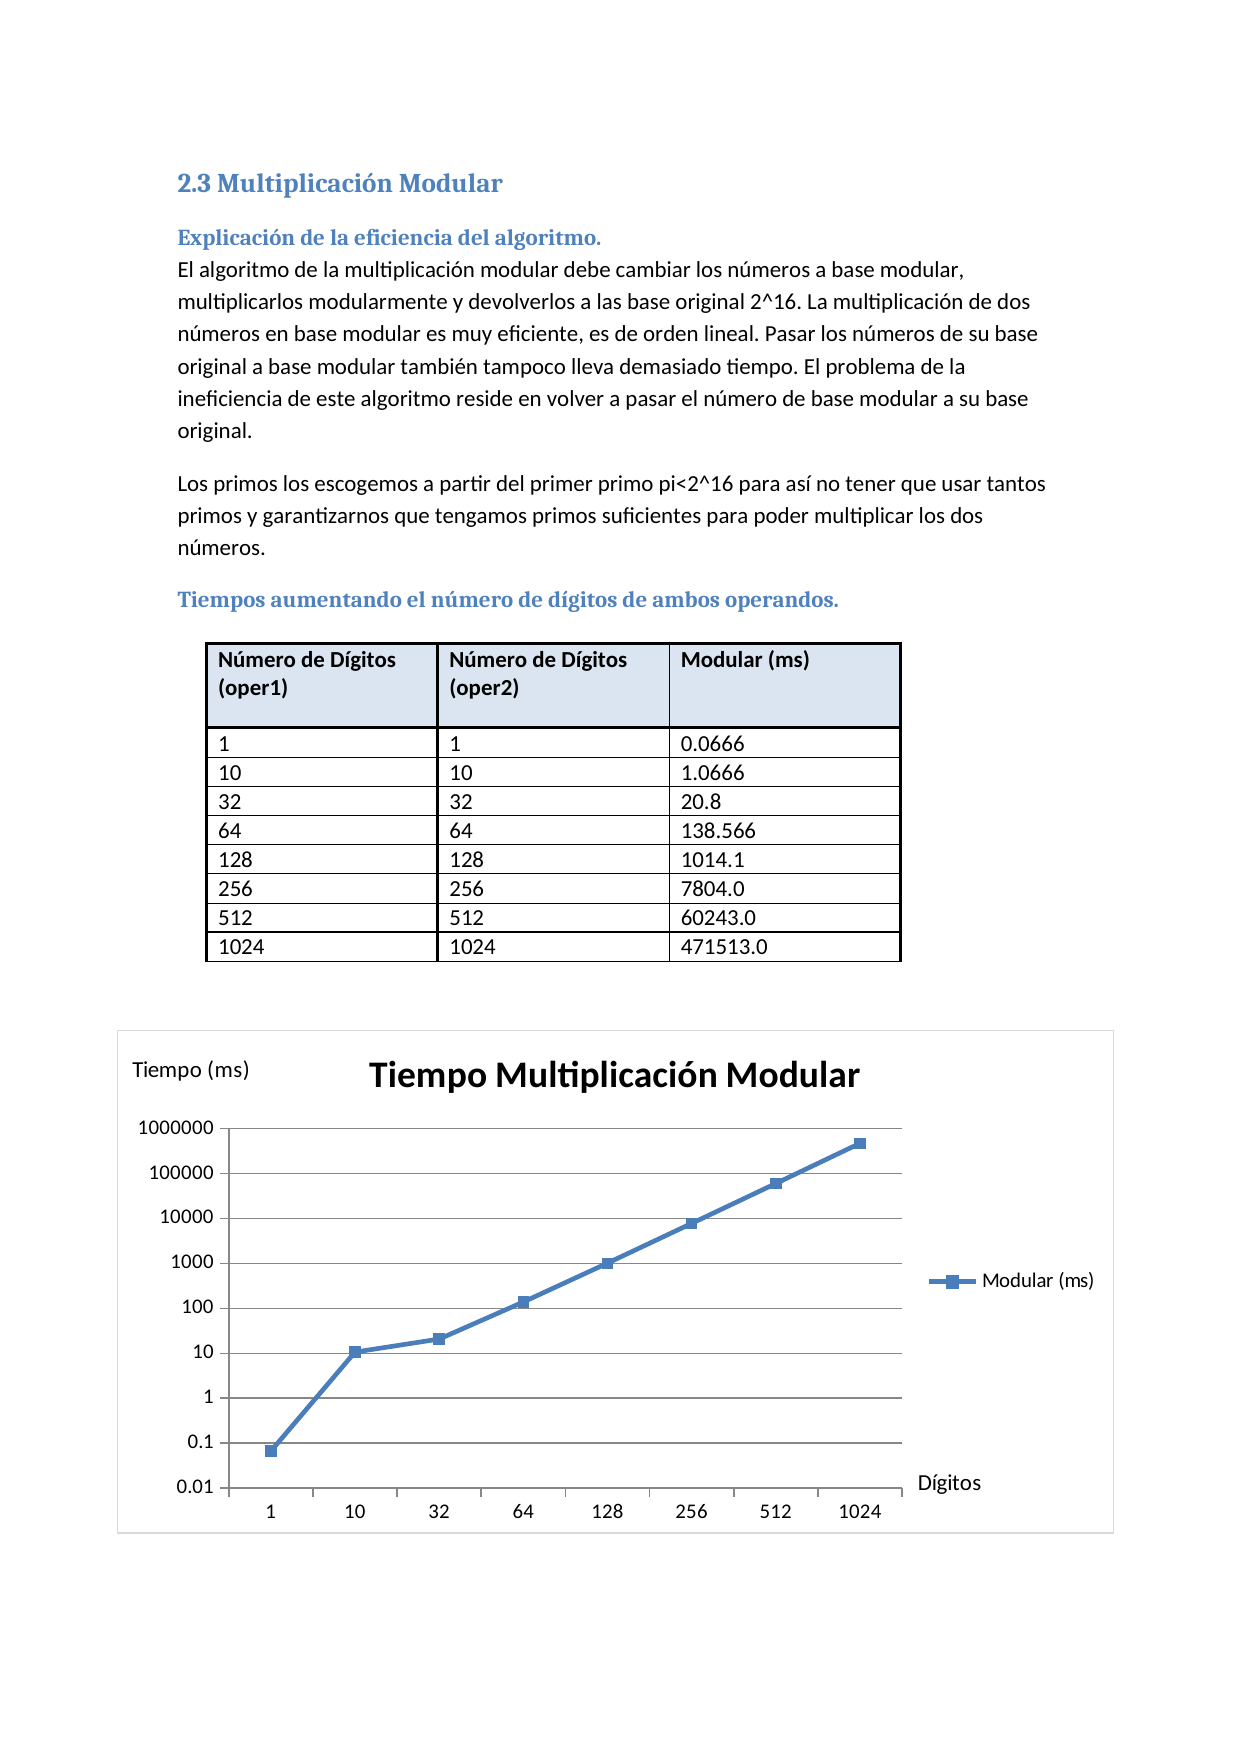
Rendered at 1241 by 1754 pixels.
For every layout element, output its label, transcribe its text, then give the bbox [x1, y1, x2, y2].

table_cell 471513.0 [670, 933, 899, 961]
table_header Número de Dígitos (oper2) [439, 645, 669, 726]
table_cell 10 [208, 758, 436, 786]
subtitle 2.3 Multiplicación Modular [177, 168, 1063, 199]
table_cell 512 [439, 904, 669, 931]
text El algoritmo de la multiplicación modular debe cambiar los números a base modular, multiplicarlos modularmente y devolverlos a las base original 2^16. La multiplicación de dos números en base modular es muy eficiente, es de orden lineal. Pasar los números de su base original a base modular también tampoco lleva demasiado tiempo. El problema de la ineficiencia de este algoritmo reside en volver a pasar el número de base modular a su base original. [177, 255, 1063, 444]
table_cell 10 [439, 758, 669, 786]
table_cell 0.0666 [670, 729, 899, 757]
table_cell 1.0666 [670, 758, 899, 786]
table_cell 1024 [439, 933, 669, 961]
table_cell 1 [208, 729, 436, 757]
table_cell 1 [439, 729, 669, 757]
table_cell 256 [208, 874, 436, 902]
table_cell 256 [439, 874, 669, 902]
subtitle Explicación de la eficiencia del algoritmo. [177, 225, 1063, 251]
table_cell 1024 [208, 933, 436, 961]
table_cell 128 [208, 845, 436, 873]
subtitle Tiempos aumentando el número de dígitos de ambos operandos. [177, 587, 1063, 613]
table_cell 32 [439, 787, 669, 815]
table_cell 128 [439, 845, 669, 873]
table_cell 60243.0 [670, 904, 899, 931]
table_cell 64 [208, 816, 436, 844]
table_cell 20.8 [670, 787, 899, 815]
table_cell 138.566 [670, 816, 899, 844]
table_cell 1014.1 [670, 845, 899, 873]
text Los primos los escogemos a partir del primer primo pi<2^16 para así no tener que usar tantos primos y garantizarnos que tengamos primos suficientes para poder multiplicar los dos números. [177, 469, 1063, 562]
table_cell 64 [439, 816, 669, 844]
table_cell 32 [208, 787, 436, 815]
table_header Modular (ms) [670, 645, 899, 726]
table_cell 512 [208, 904, 436, 931]
table_header Número de Dígitos (oper1) [208, 645, 436, 726]
table_cell 7804.0 [670, 874, 899, 902]
